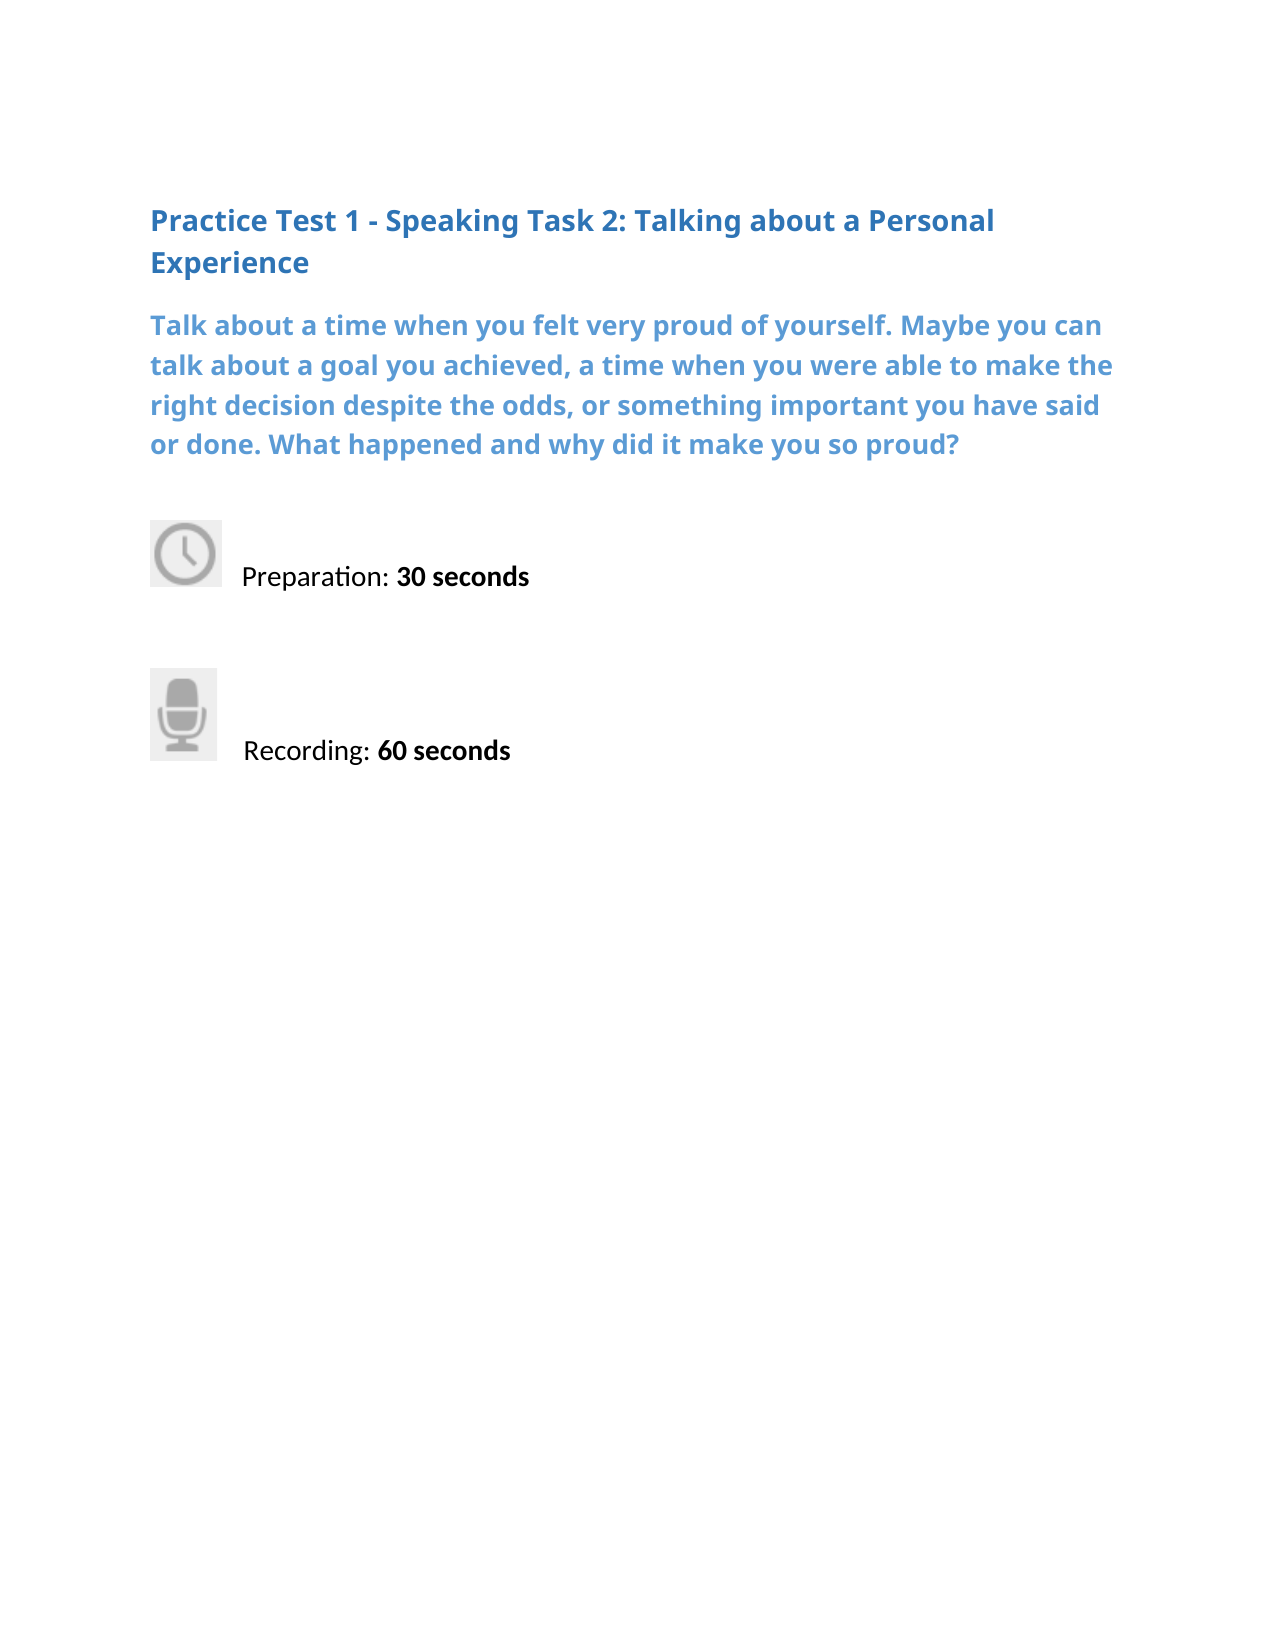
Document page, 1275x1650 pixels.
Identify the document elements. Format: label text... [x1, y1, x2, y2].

subtitle Talk about a time when you felt very proud of yourself. Maybe you can talk about a goal you achieved, a time when you were able to make the right decision despite the odds, or something important you have said or done. What happened and why did it make you so proud? [150, 306, 1125, 463]
picture [150, 520, 222, 587]
text Recording: 60 seconds [150, 668, 1125, 768]
picture [150, 668, 218, 761]
subtitle Practice Test 1 - Speaking Task 2: Talking about a Personal Experience [150, 200, 1125, 282]
text Preparation: 30 seconds [150, 521, 1125, 594]
